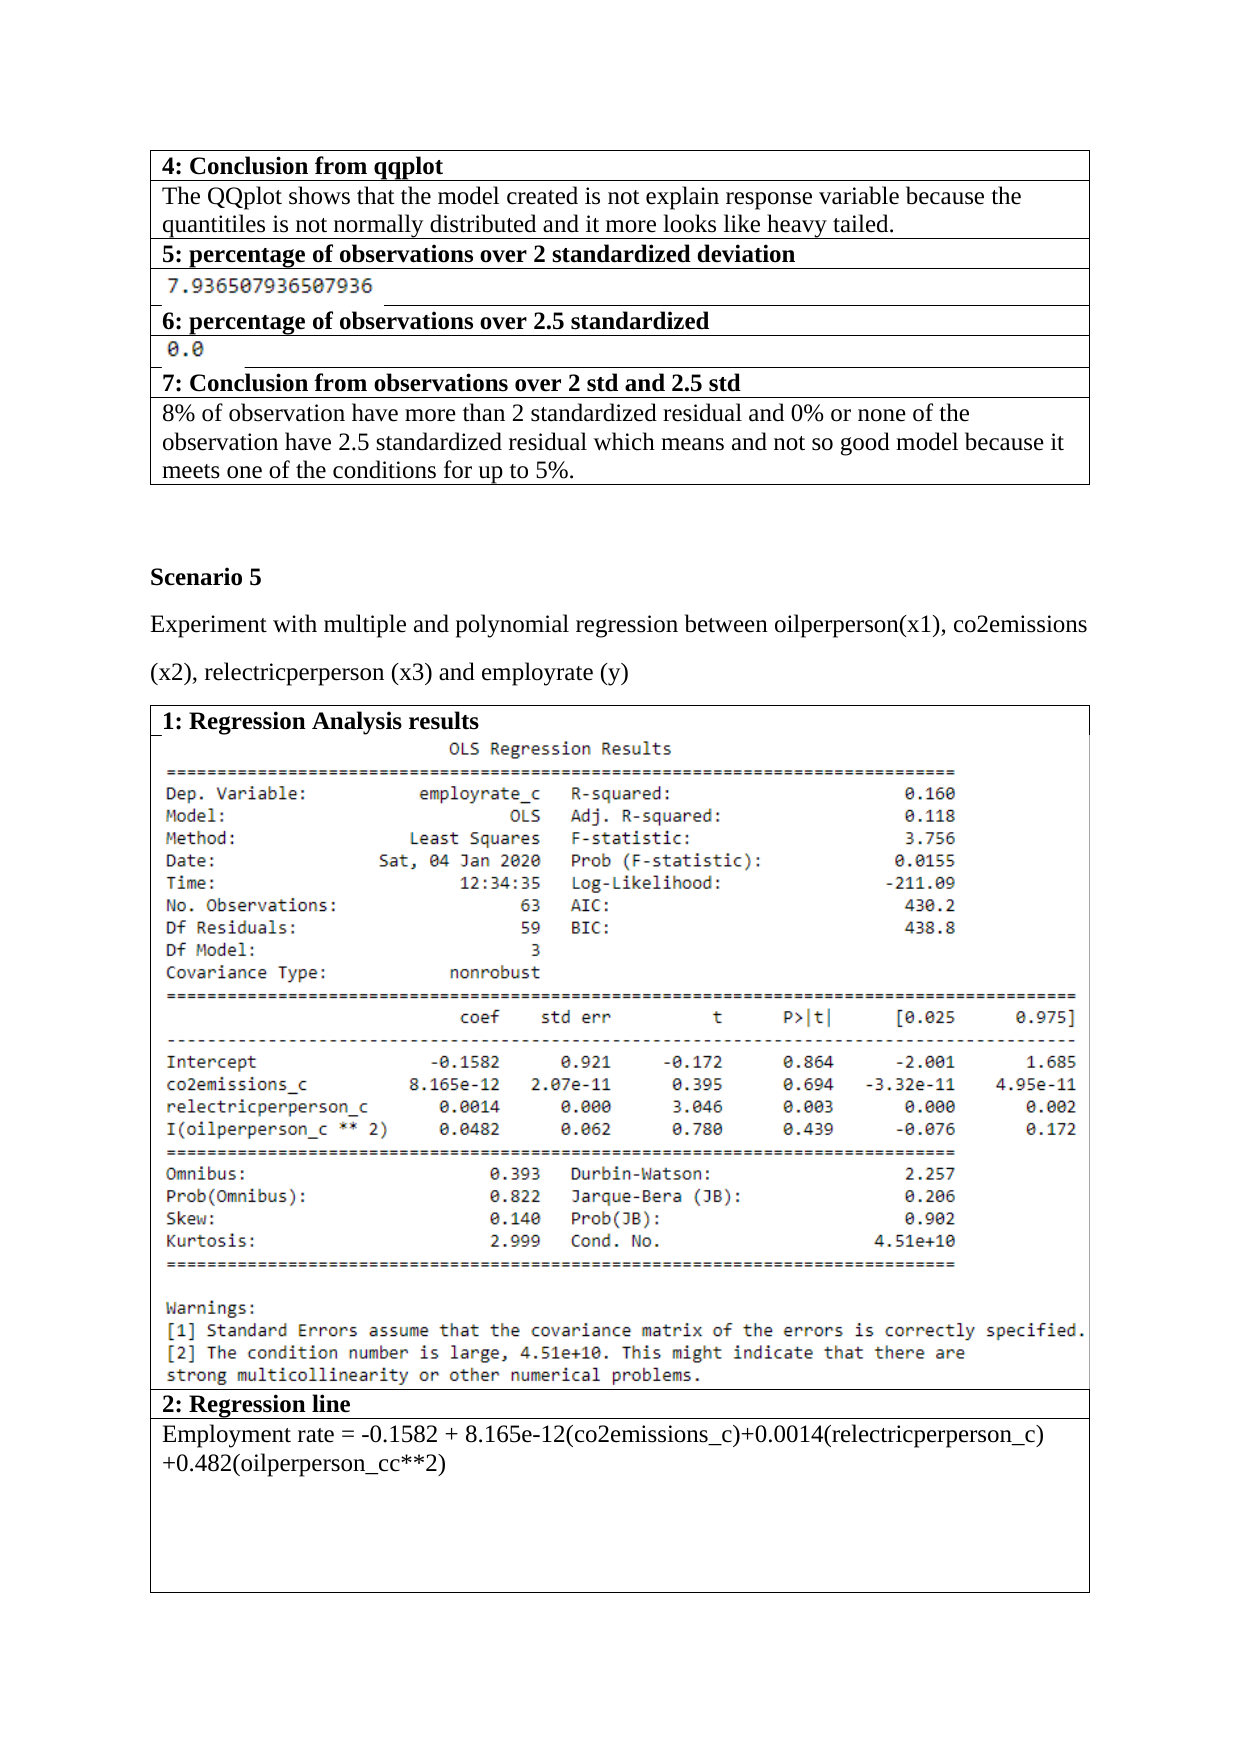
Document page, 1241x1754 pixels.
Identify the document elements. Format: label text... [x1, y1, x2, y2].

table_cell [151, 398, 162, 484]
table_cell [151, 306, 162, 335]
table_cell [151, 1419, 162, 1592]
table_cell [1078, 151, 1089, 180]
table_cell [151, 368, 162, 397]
table_cell 2: Regression line [151, 1390, 1089, 1418]
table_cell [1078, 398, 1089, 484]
table_cell [1078, 269, 1089, 305]
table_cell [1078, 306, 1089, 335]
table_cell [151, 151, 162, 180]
table_cell [151, 269, 161, 305]
text Experiment with multiple and polynomial regression between oilperperson(x1), co2emissions [150, 609, 1090, 638]
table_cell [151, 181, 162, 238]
table_header 1: Regression Analysis results [151, 706, 1089, 735]
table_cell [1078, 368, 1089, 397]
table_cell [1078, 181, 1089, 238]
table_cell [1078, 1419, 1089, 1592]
table_cell [151, 736, 161, 1388]
table_cell [151, 336, 161, 367]
text Scenario 5 [150, 562, 1090, 591]
table_cell [1078, 336, 1089, 367]
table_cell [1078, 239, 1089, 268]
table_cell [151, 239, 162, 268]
text (x2), relectricperperson (x3) and employrate (y) [150, 657, 1090, 686]
